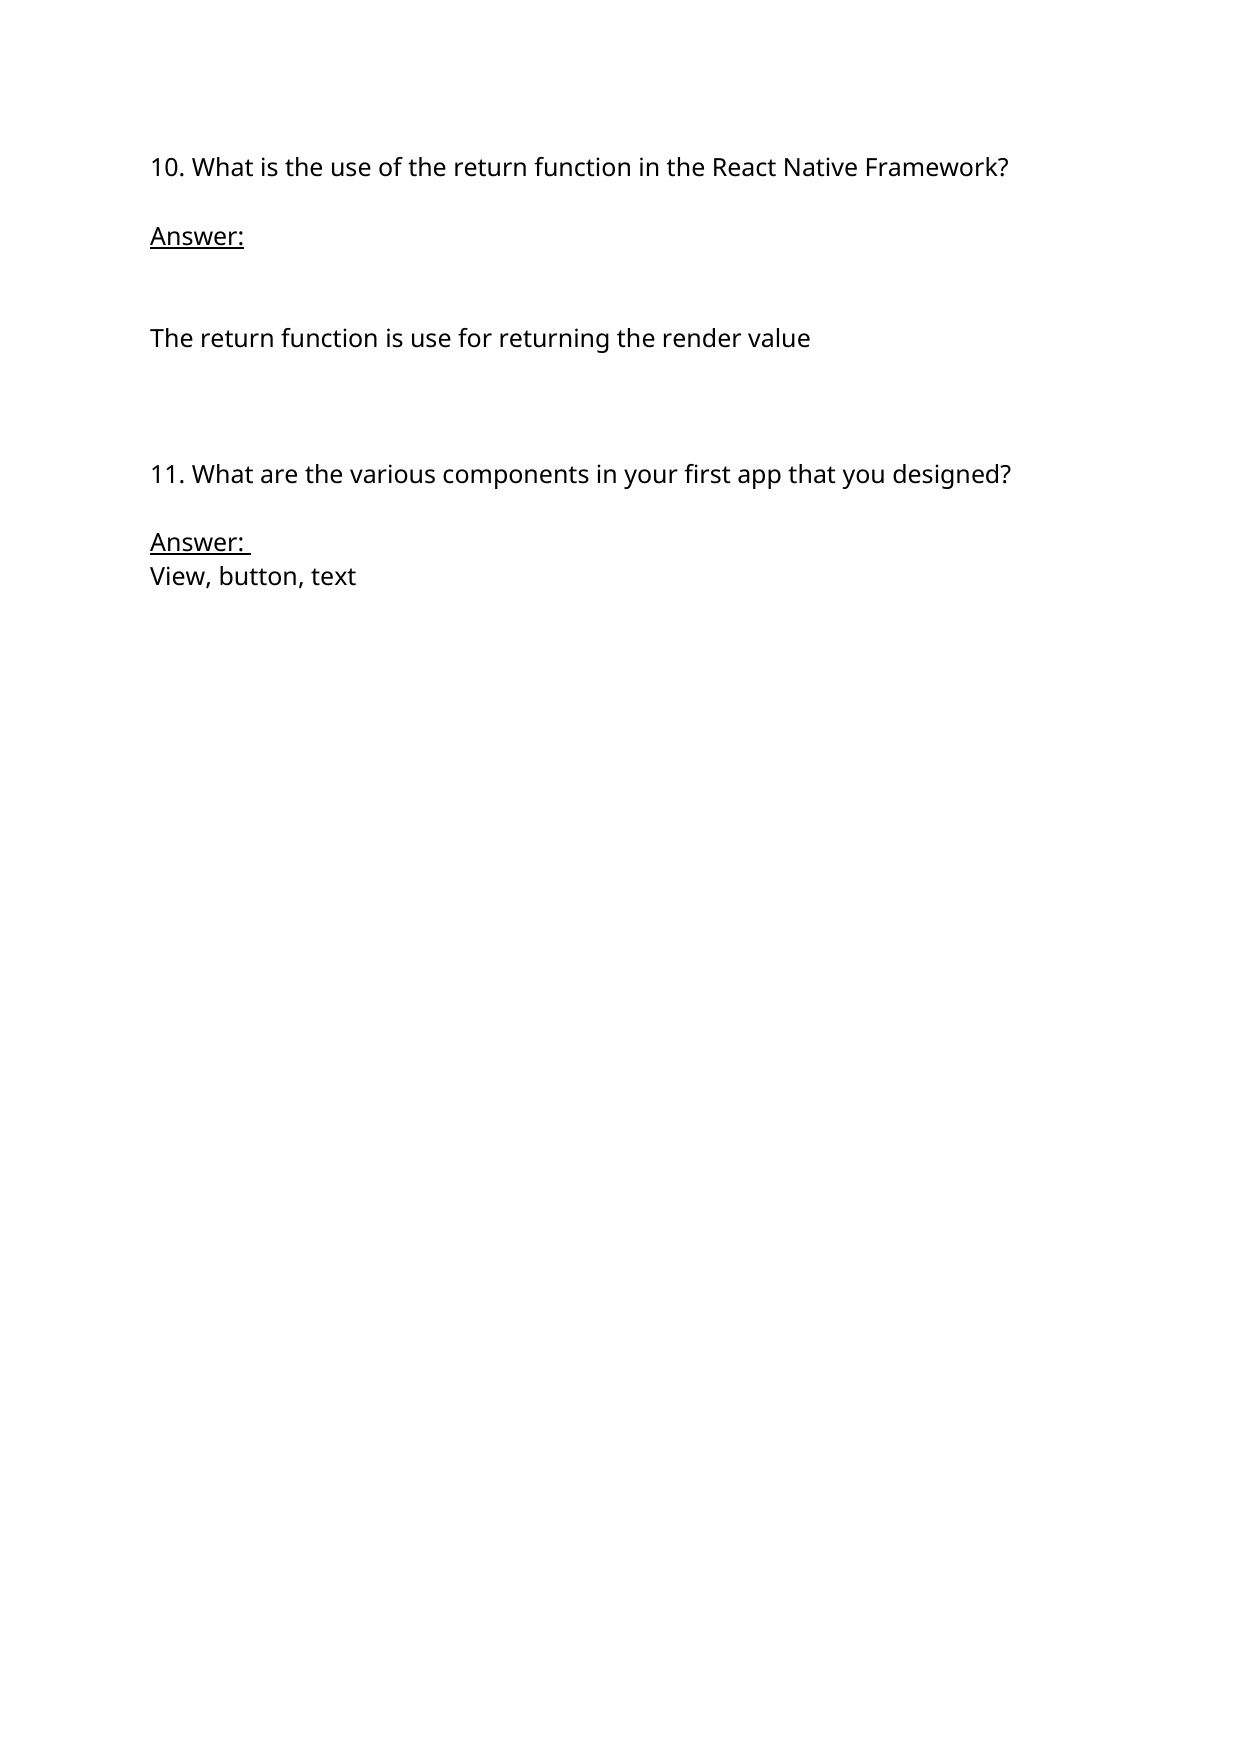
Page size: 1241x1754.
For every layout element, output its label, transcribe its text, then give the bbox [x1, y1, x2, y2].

text View, button, text [150, 559, 1090, 593]
text Answer: [150, 525, 1090, 559]
text Answer: [150, 218, 1090, 252]
text 10. What is the use of the return function in the React Native Framework? [150, 150, 1090, 184]
text 11. What are the various components in your first app that you designed? [150, 457, 1090, 491]
text The return function is use for returning the render value [150, 320, 1090, 354]
